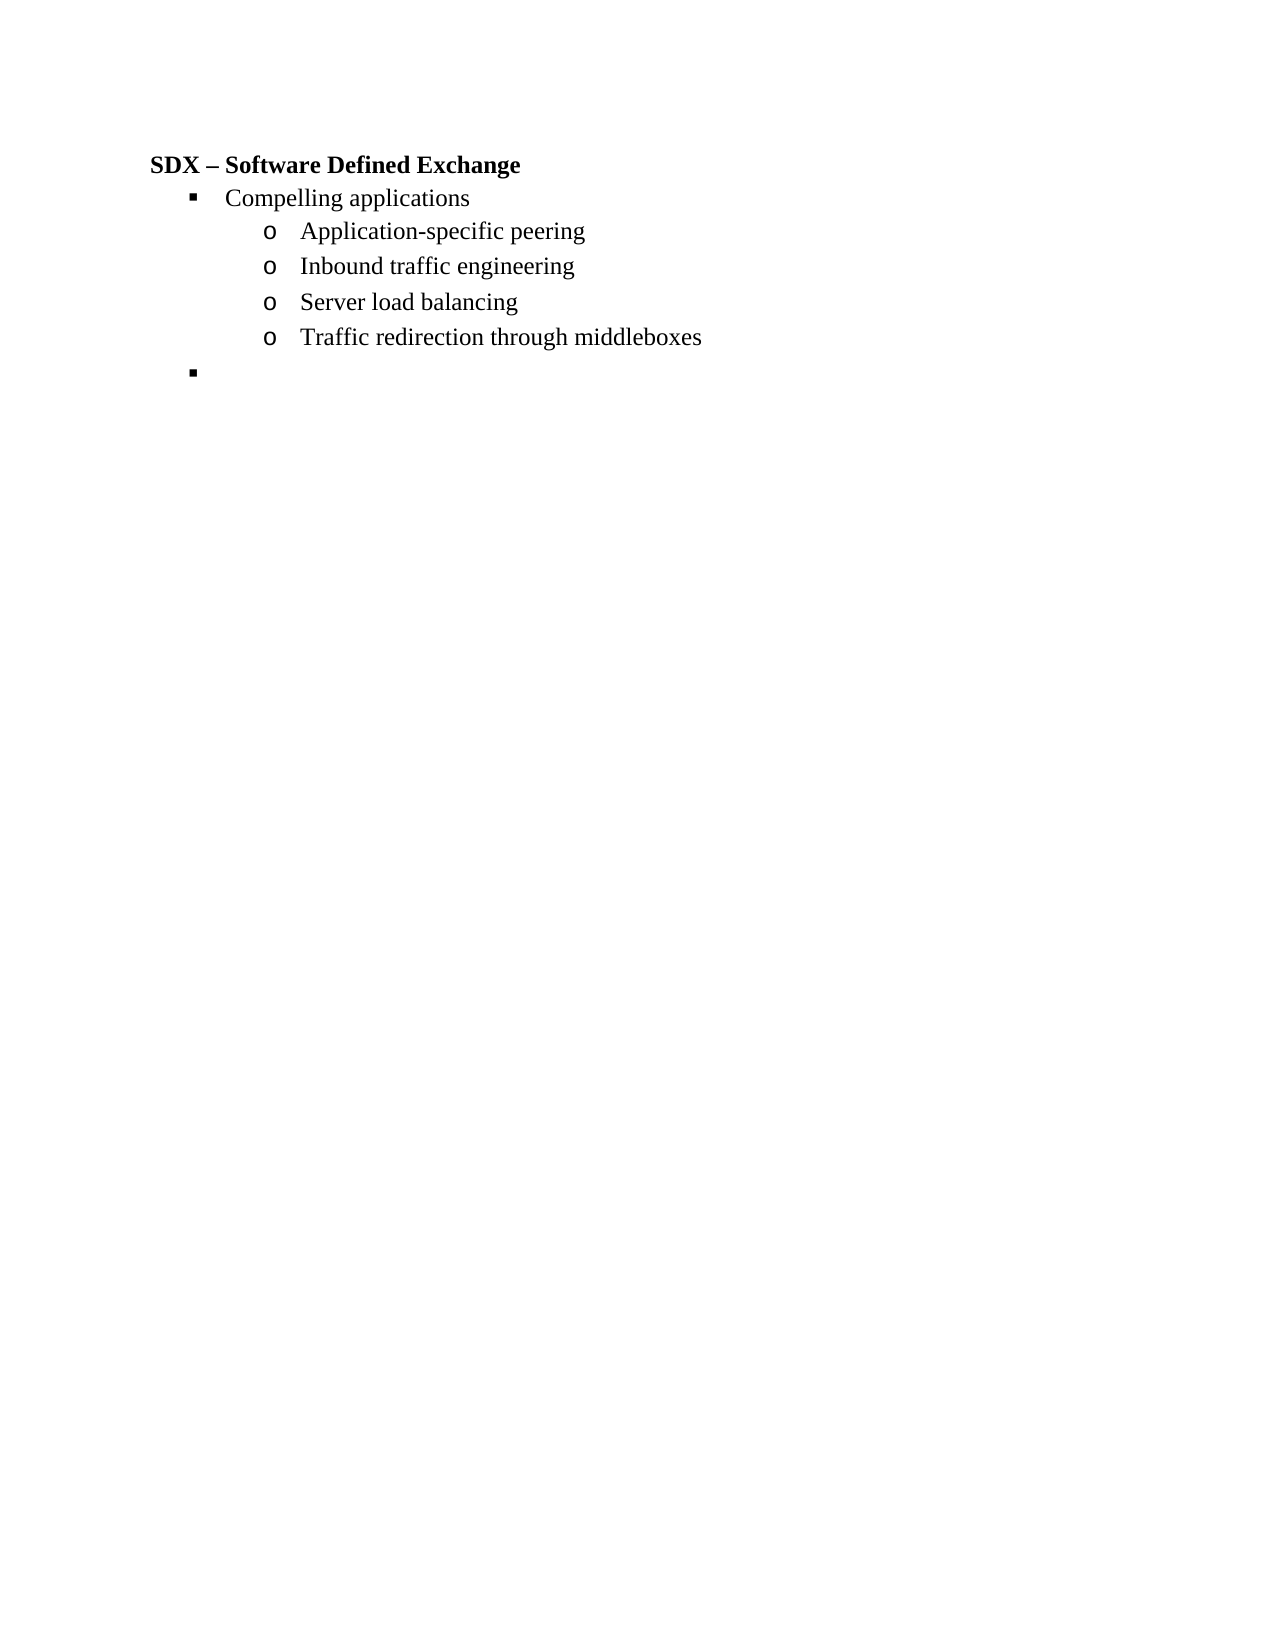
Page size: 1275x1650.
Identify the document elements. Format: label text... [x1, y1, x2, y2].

list SDX – Software Defined Exchange [150, 150, 1125, 179]
list Server load balancing [262, 287, 1125, 318]
list Application-specific peering [262, 216, 1125, 247]
list Traffic redirection through middleboxes [262, 322, 1125, 353]
list Inbound traffic engineering [262, 251, 1125, 282]
list Compelling applications [187, 183, 1125, 212]
